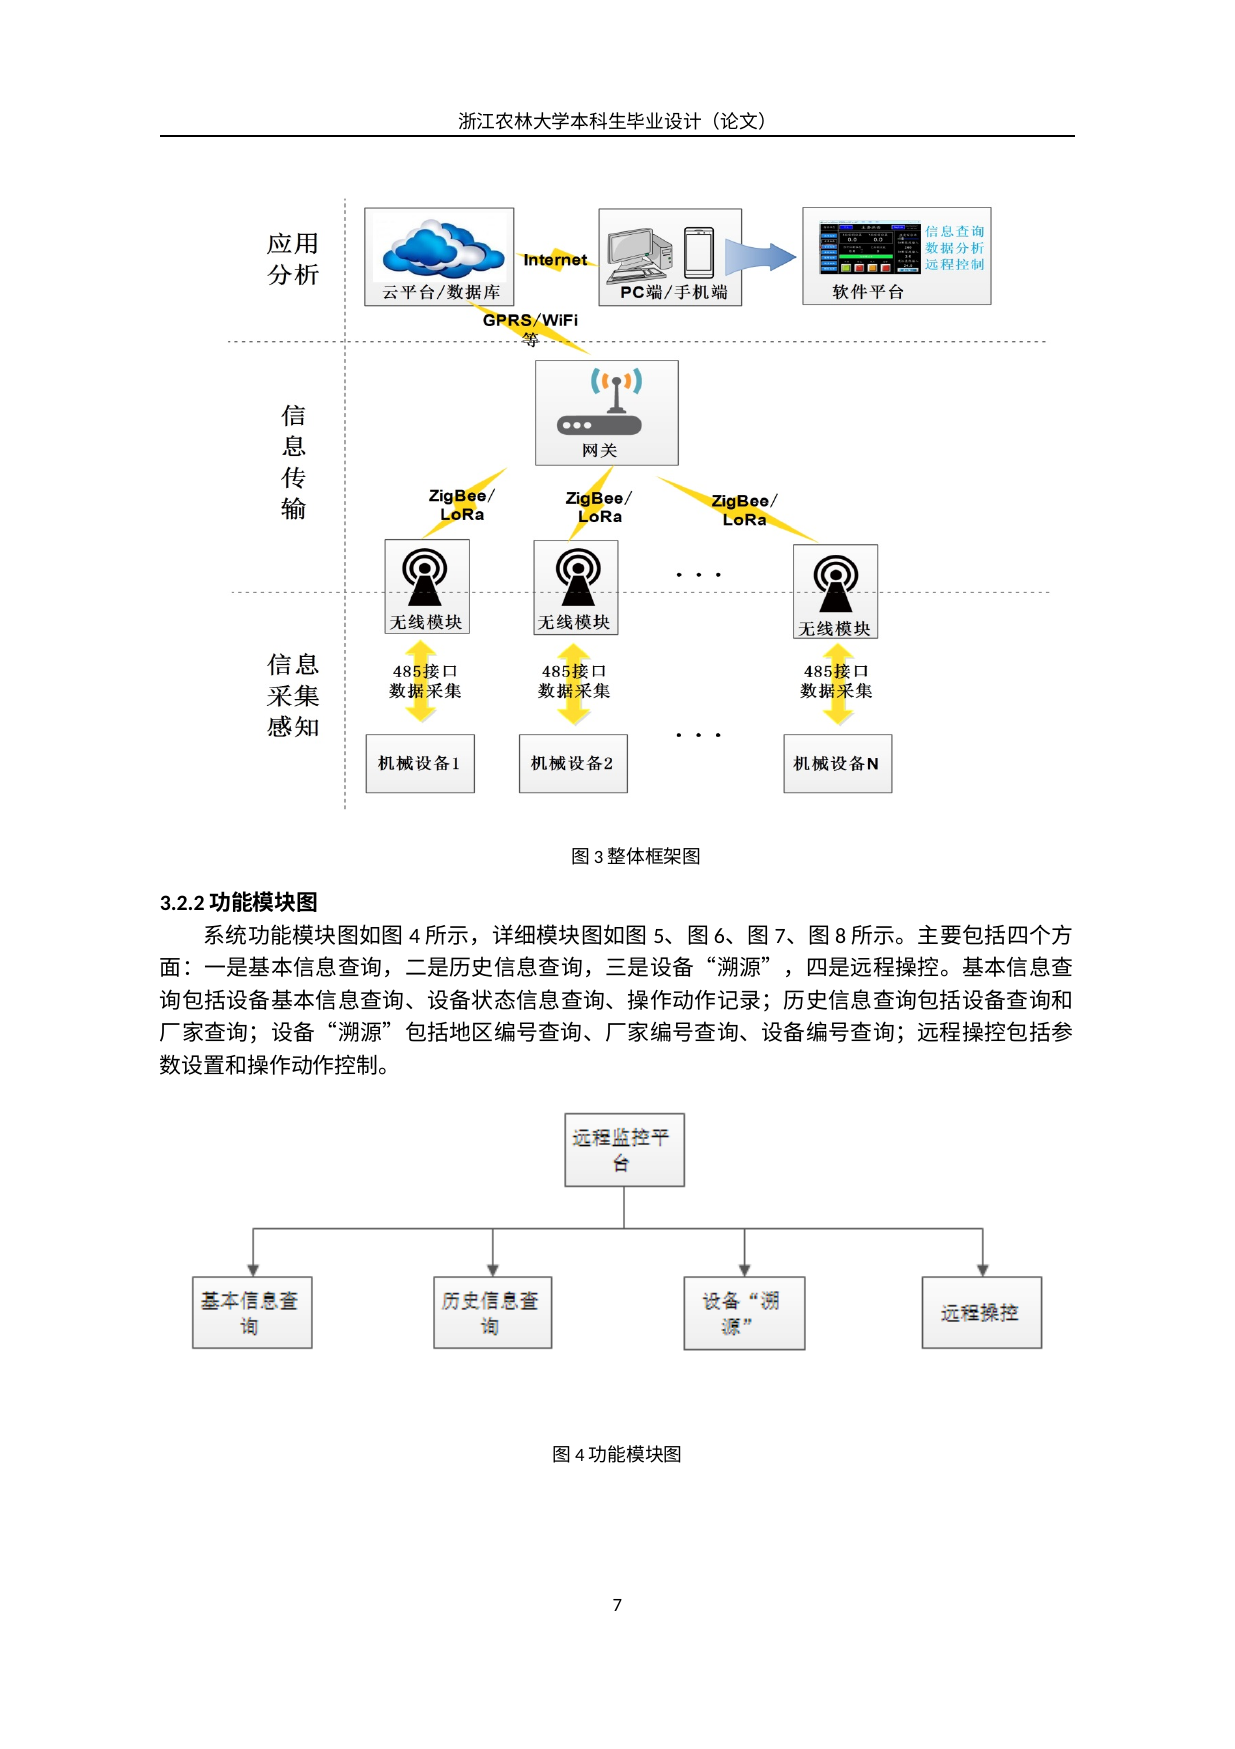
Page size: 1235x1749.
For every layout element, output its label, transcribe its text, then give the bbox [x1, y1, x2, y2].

picture [226, 175, 1052, 810]
text 图4 功能模块图 [159, 1437, 1075, 1470]
text 3.2.2功能模块图 [159, 885, 1075, 917]
picture [165, 1104, 1058, 1393]
text 图3 整体框架图 [159, 839, 1075, 871]
text 系统功能模块图如图4所示，详细模块图如图5、图6、图7、图8所示。主要包括四个方面：一是基本信息查询，二是历史信息查询，三是设备“溯源”，四是远程操控。基本信息查询包括设备基本信息查询、设备状态信息查询、操作动作记录；历史信息查询包括设备查询和厂家查询；设备“溯源”包括地区编号查询、厂家编号查询、设备编号查询；远程操控包括参数设置和操作动作控制。 [159, 917, 1075, 1080]
